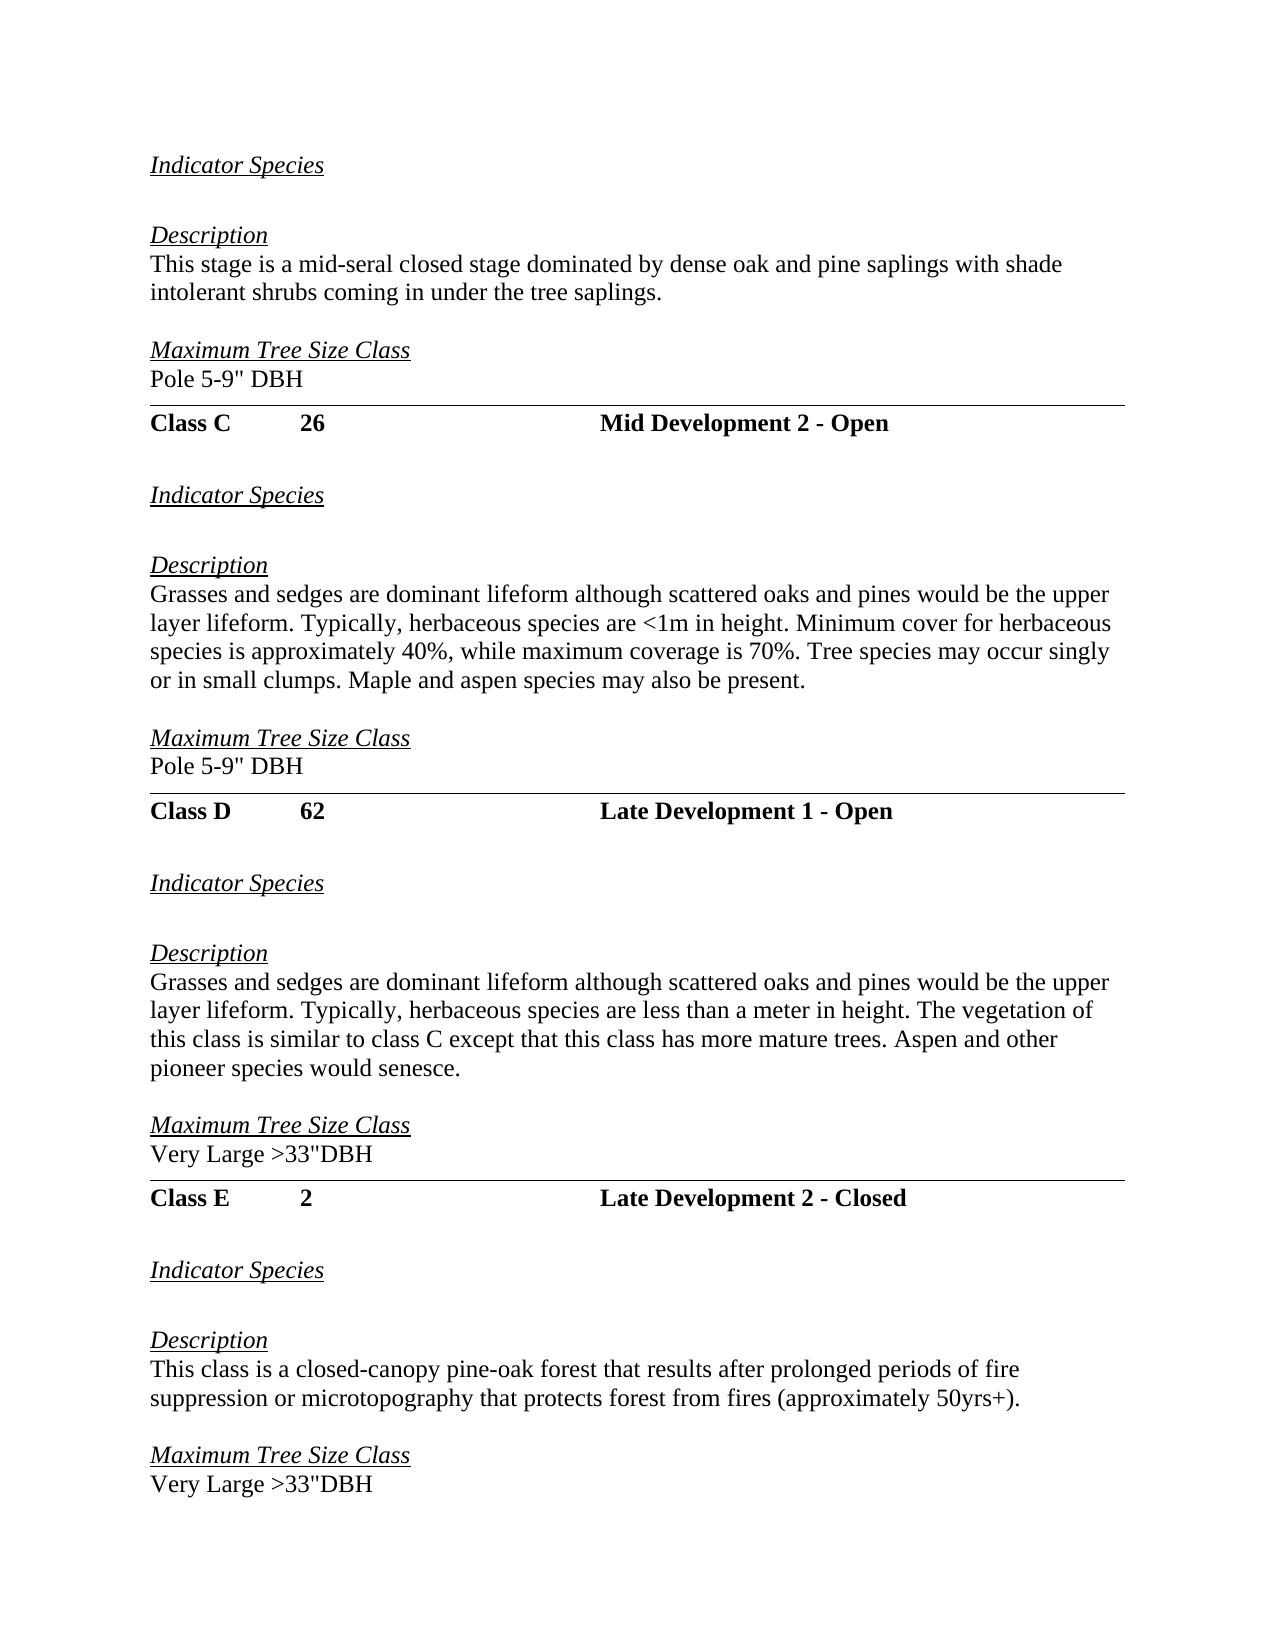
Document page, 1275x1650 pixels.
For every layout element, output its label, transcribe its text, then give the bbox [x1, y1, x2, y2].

text Maximum Tree Size ClassVery Large >33"DBH [150, 1441, 1125, 1498]
text This stage is a mid-seral closed stage dominated by dense oak and pine saplings with shade intolerant shrubs coming in under the tree saplings. [150, 249, 1125, 306]
text Maximum Tree Size ClassPole 5-9" DBH [150, 723, 1125, 780]
text Class D 62 Late Development 1 - Open [150, 794, 1125, 824]
text This class is a closed-canopy pine-oak forest that results after prolonged periods of fire suppression or microtopography that protects forest from fires (approximately 50yrs+). [150, 1354, 1125, 1412]
text Maximum Tree Size ClassVery Large >33"DBH [150, 1110, 1125, 1168]
text Description [150, 938, 1125, 967]
text Description [150, 220, 1125, 249]
text Indicator Species [150, 868, 1125, 897]
text Class C 26 Mid Development 2 - Open [150, 406, 1125, 437]
text Grasses and sedges are dominant lifeform although scattered oaks and pines would be the upper layer lifeform. Typically, herbaceous species are <1m in height. Minimum cover for herbaceous species is approximately 40%, while maximum coverage is 70%. Tree species may occur singly or in small clumps. Maple and aspen species may also be present. [150, 579, 1125, 694]
text Maximum Tree Size ClassPole 5-9" DBH [150, 335, 1125, 392]
text Description [150, 550, 1125, 579]
text Grasses and sedges are dominant lifeform although scattered oaks and pines would be the upper layer lifeform. Typically, herbaceous species are less than a meter in height. The vegetation of this class is similar to class C except that this class has more mature trees. Aspen and other pioneer species would senesce. [150, 967, 1125, 1082]
text Description [150, 1326, 1125, 1354]
text Class E 2 Late Development 2 - Closed [150, 1181, 1125, 1212]
text Indicator Species [150, 480, 1125, 509]
text Indicator Species [150, 1256, 1125, 1284]
text Indicator Species [150, 150, 1125, 179]
